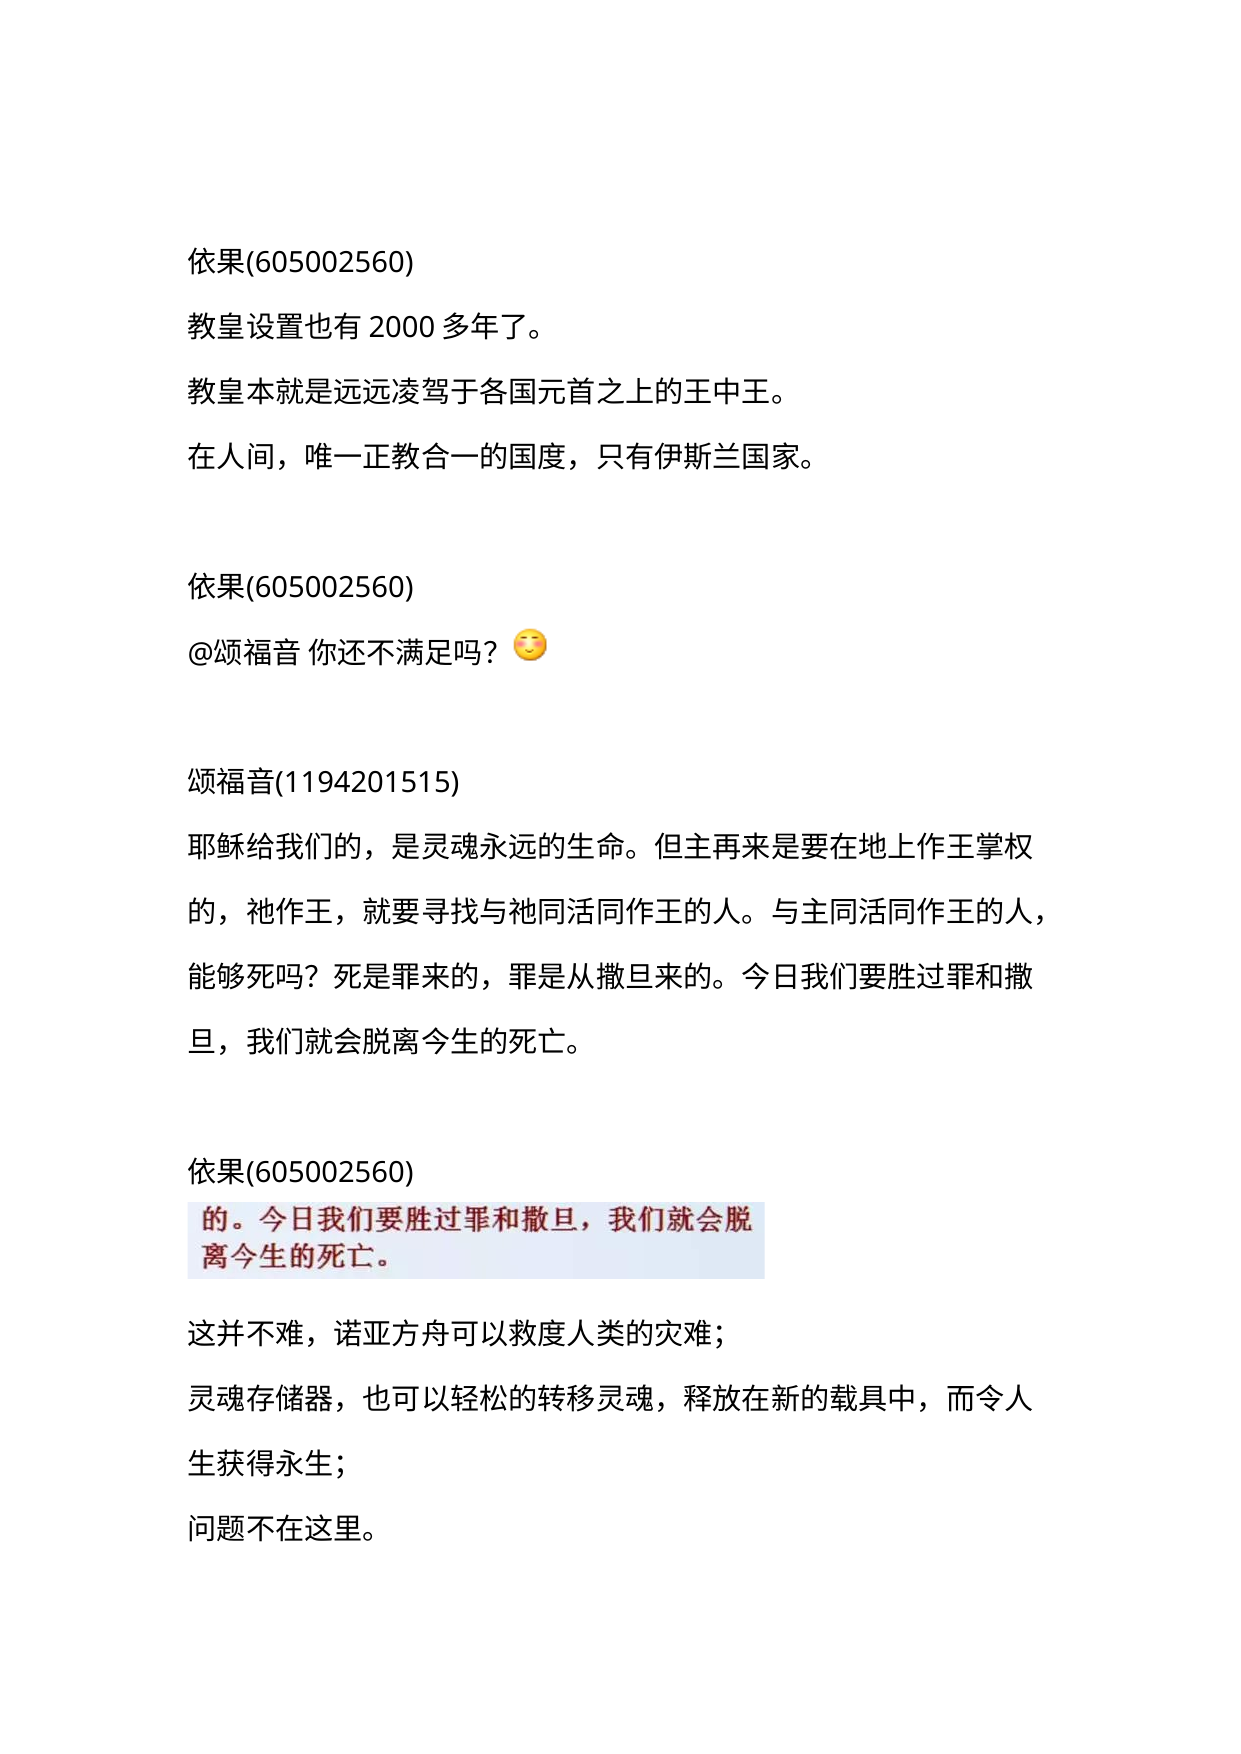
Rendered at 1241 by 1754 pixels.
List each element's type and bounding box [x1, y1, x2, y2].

picture [187, 1202, 765, 1279]
text [187, 162, 1053, 1202]
text [187, 1202, 1053, 1559]
picture [512, 626, 550, 664]
